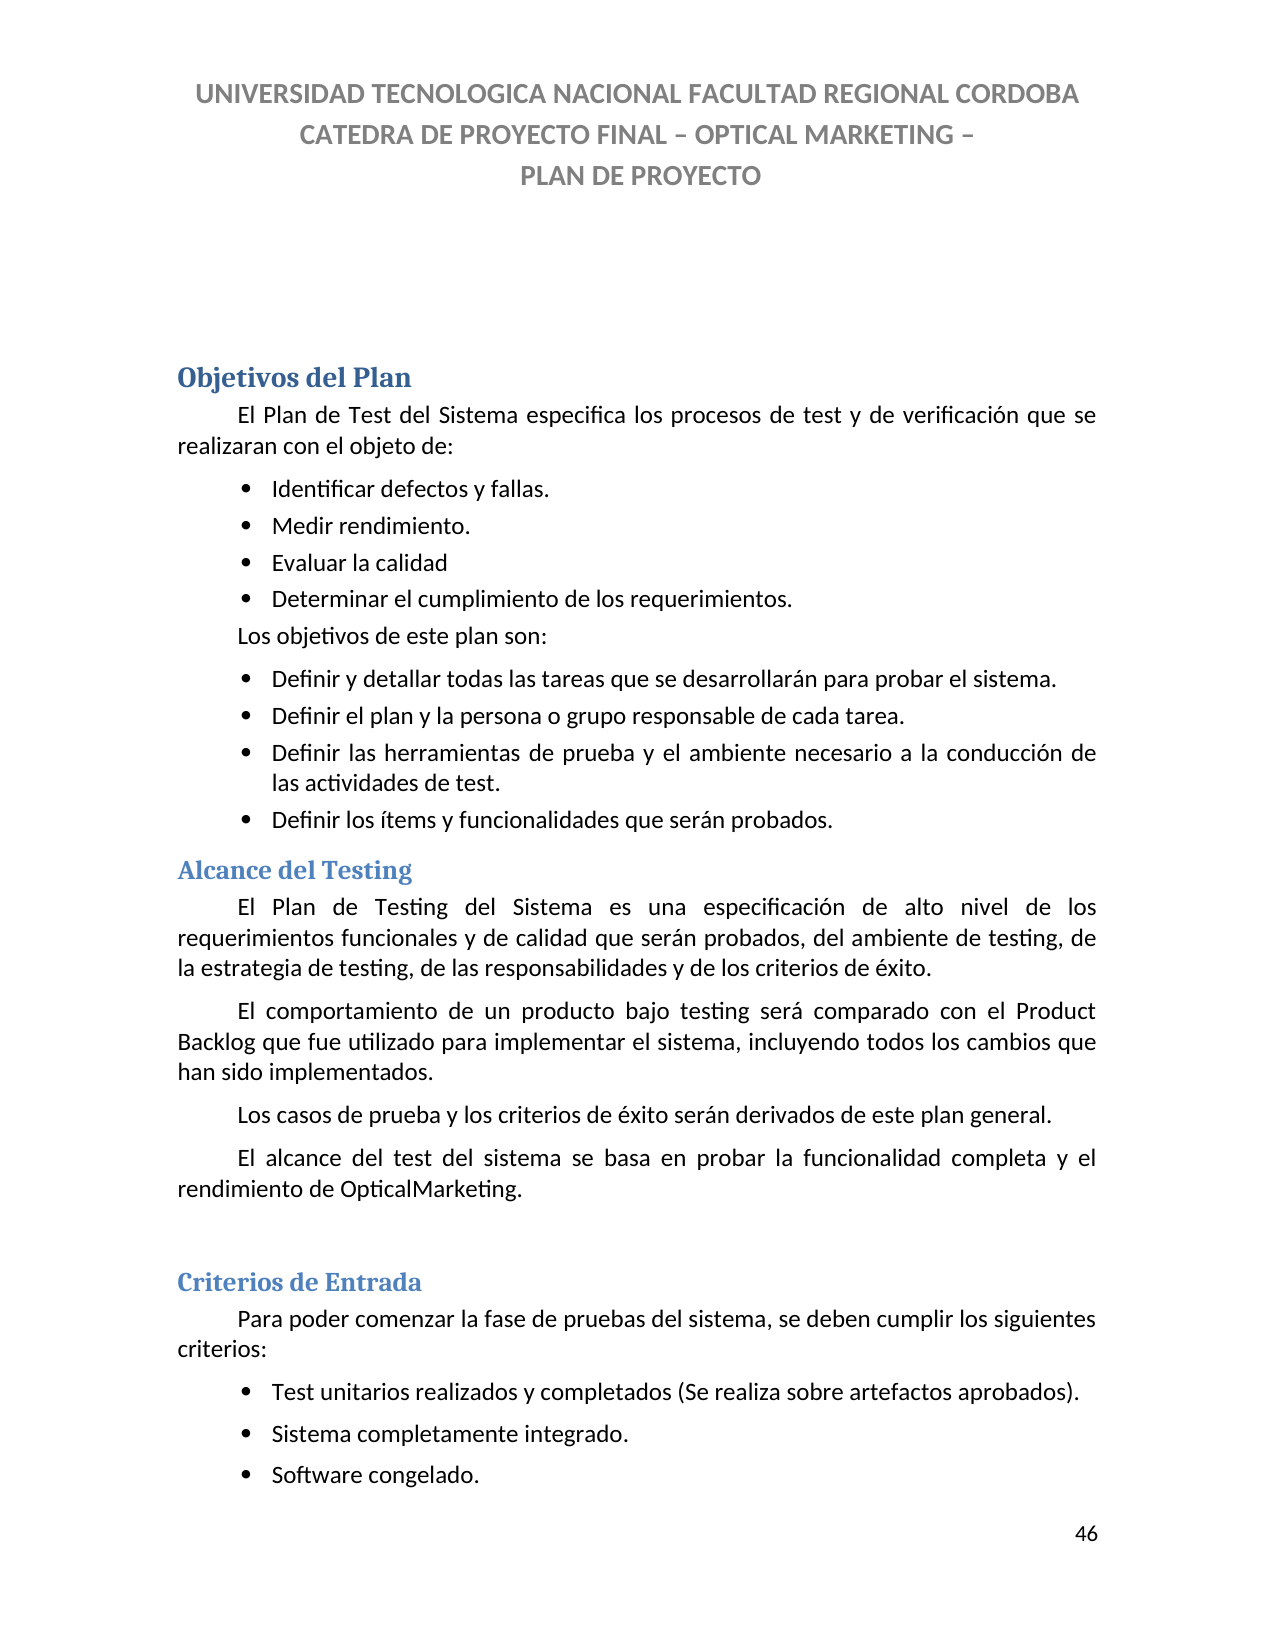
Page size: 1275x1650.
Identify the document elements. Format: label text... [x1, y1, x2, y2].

subtitle Objetivos del Plan [177, 361, 1098, 394]
text El alcance del test del sistema se basa en probar la funcionalidad completa y el rendimiento de OpticalMarketing. [177, 1142, 1098, 1203]
list Software congelado. [242, 1459, 1098, 1489]
list Evaluar la calidad [242, 547, 1098, 577]
list Sistema completamente integrado. [242, 1418, 1098, 1448]
text El Plan de Testing del Sistema es una especificación de alto nivel de los requerimientos funcionales y de calidad que serán probados, del ambiente de testing, de la estrategia de testing, de las responsabilidades y de los criterios de éxito. [177, 891, 1098, 983]
subtitle Alcance del Testing [177, 855, 1098, 887]
list Definir los ítems y funcionalidades que serán probados. [242, 804, 1098, 834]
subtitle Criterios de Entrada [177, 1267, 1098, 1298]
list Determinar el cumplimiento de los requerimientos. [242, 583, 1098, 614]
list Definir el plan y la persona o grupo responsable de cada tarea. [242, 700, 1098, 731]
list Identificar defectos y fallas. [242, 473, 1098, 504]
text Los casos de prueba y los criterios de éxito serán derivados de este plan general. [177, 1099, 1098, 1130]
text El comportamiento de un producto bajo testing será comparado con el Product Backlog que fue utilizado para implementar el sistema, incluyendo todos los cambios que han sido implementados. [177, 995, 1098, 1087]
list Test unitarios realizados y completados (Se realiza sobre artefactos aprobados). [242, 1376, 1098, 1407]
text El Plan de Test del Sistema especifica los procesos de test y de verificación que se realizaran con el objeto de: [177, 399, 1098, 461]
list Definir las herramientas de prueba y el ambiente necesario a la conducción de las actividades de test. [242, 737, 1098, 798]
list Definir y detallar todas las tareas que se desarrollarán para probar el sistema. [242, 663, 1098, 694]
list Medir rendimiento. [242, 510, 1098, 540]
text Los objetivos de este plan son: [177, 620, 1098, 651]
text Para poder comenzar la fase de pruebas del sistema, se deben cumplir los siguientes criterios: [177, 1303, 1098, 1364]
